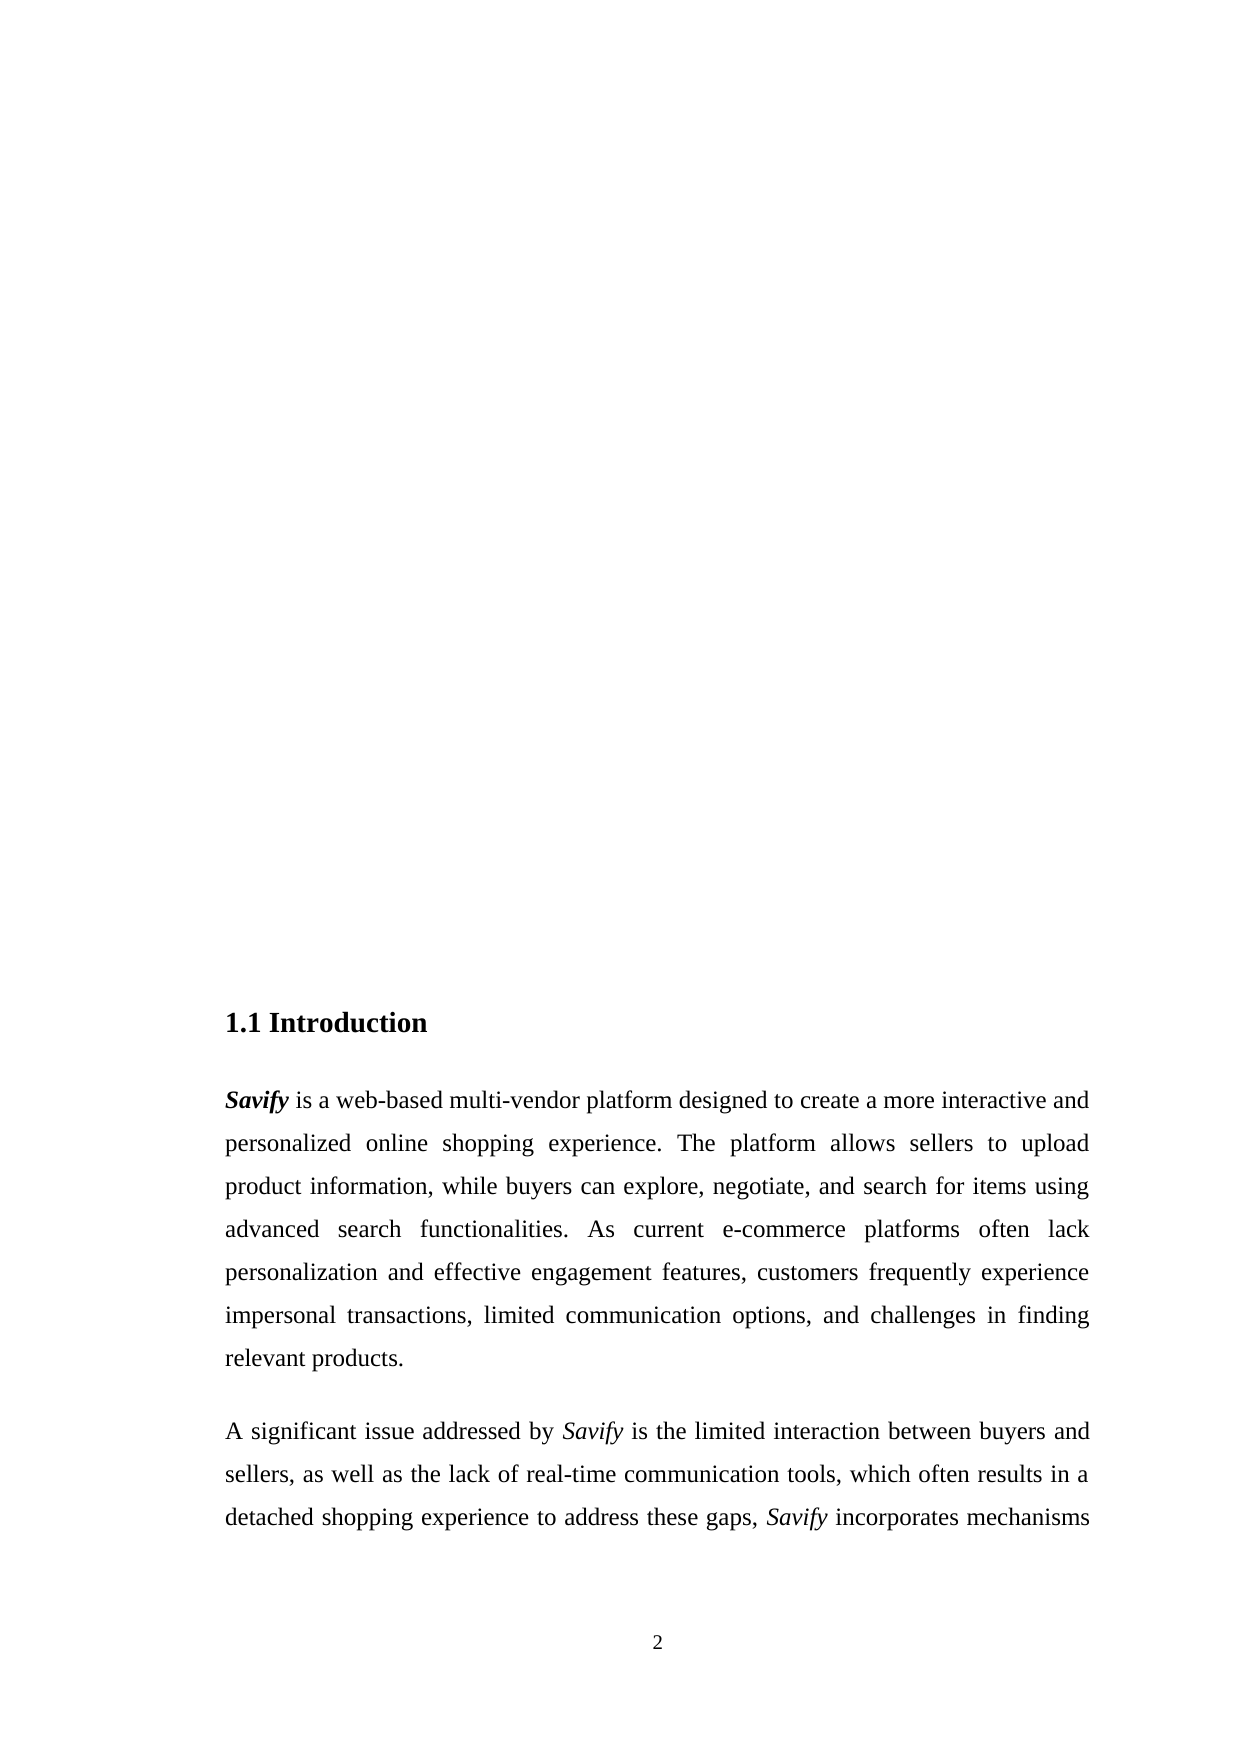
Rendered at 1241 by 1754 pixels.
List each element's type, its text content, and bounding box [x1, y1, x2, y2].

text Savify is a web-based multi-vendor platform designed to create a more interactive and personalized online shopping experience. The platform allows sellers to upload product information, while buyers can explore, negotiate, and search for items using advanced search functionalities. As current e-commerce platforms often lack personalization and effective engagement features, customers frequently experience impersonal transactions, limited communication options, and challenges in finding relevant products. [225, 1085, 1090, 1372]
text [225, 1416, 1090, 1531]
text 1.1 Introduction [225, 1005, 1090, 1039]
